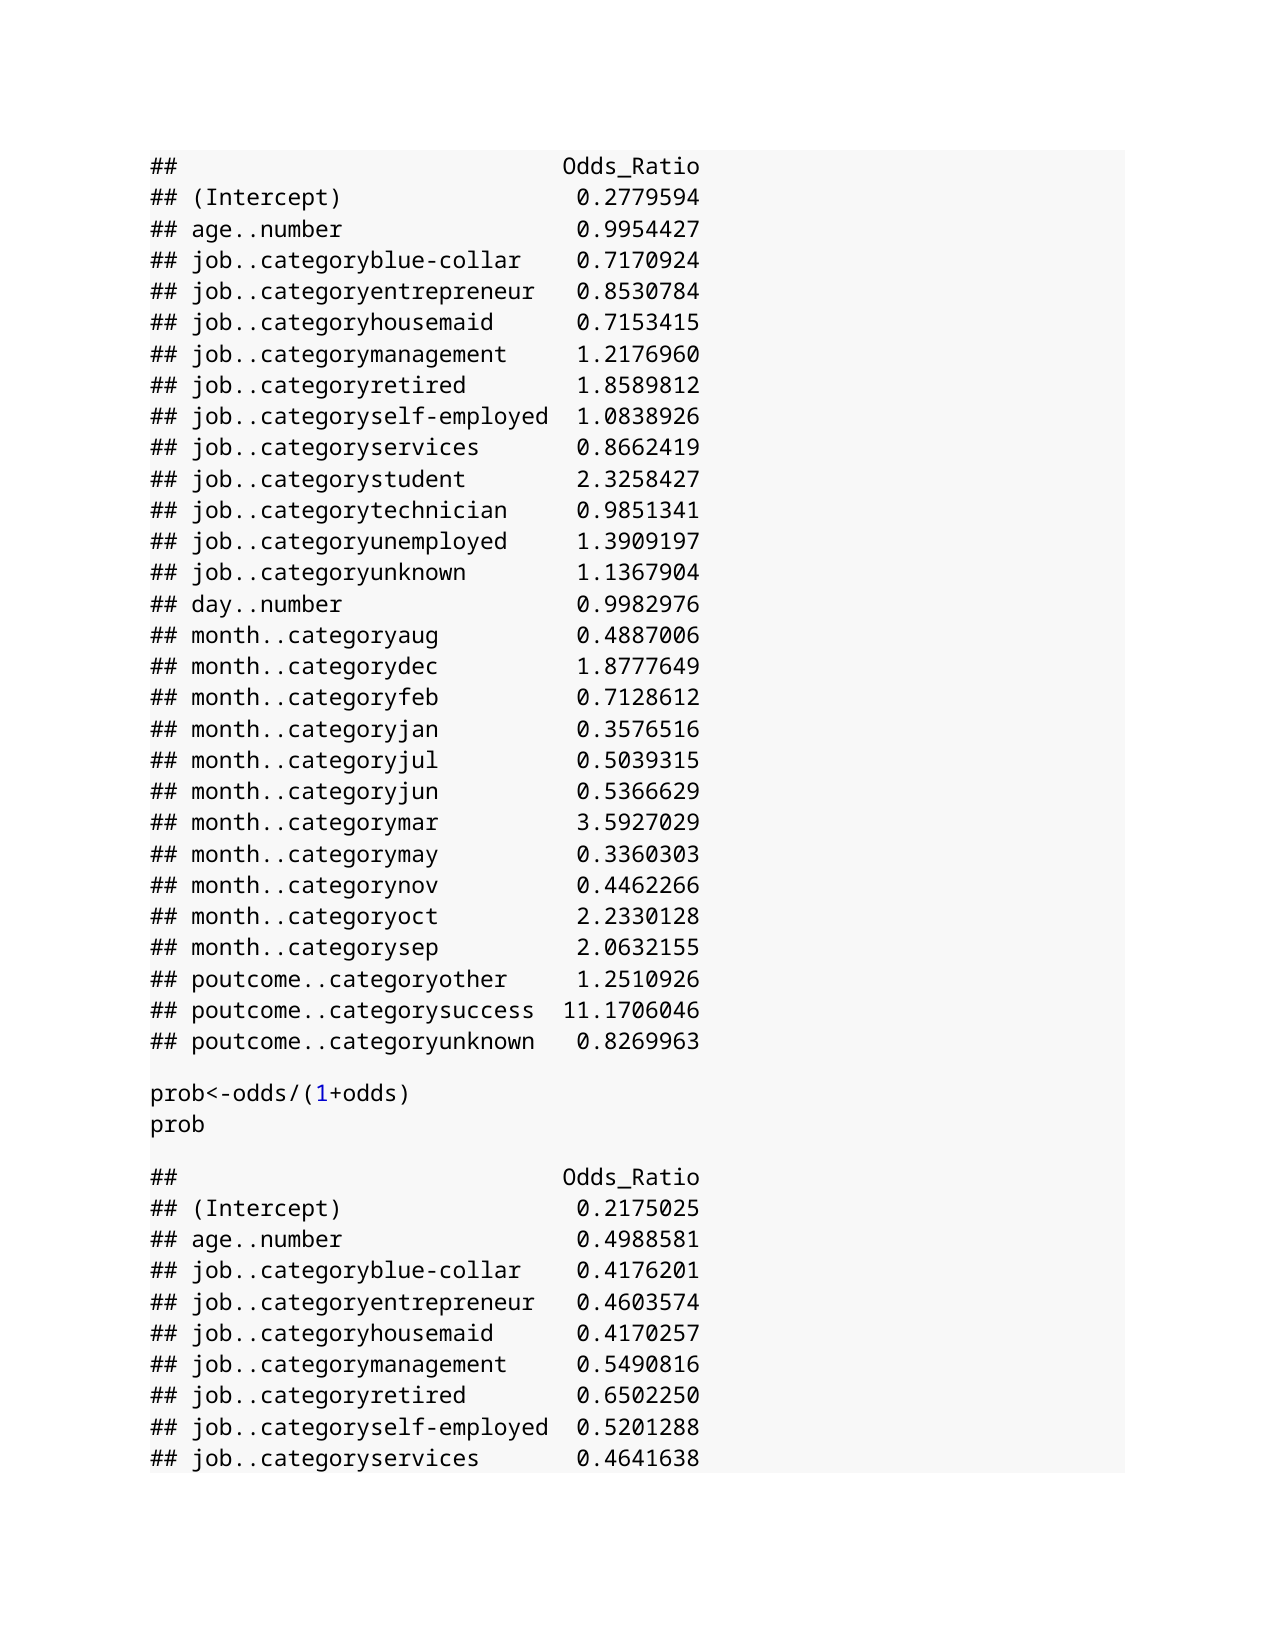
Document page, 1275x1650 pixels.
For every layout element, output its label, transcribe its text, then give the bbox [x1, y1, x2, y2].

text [150, 1160, 1125, 1473]
text ## Odds_Ratio ## (Intercept) 0.2779594 ## age..number 0.9954427 ## job..categoryblue-collar 0.7170924 ## job..categoryentrepreneur 0.8530784 ## job..categoryhousemaid 0.7153415 ## job..categorymanagement 1.2176960 ## job..categoryretired 1.8589812 ## job..categoryself-employed 1.0838926 ## job..categoryservices 0.8662419 ## job..categorystudent 2.3258427 ## job..categorytechnician 0.9851341 ## job..categoryunemployed 1.3909197 ## job..categoryunknown 1.1367904 ## day..number 0.9982976 ## month..categoryaug 0.4887006 ## month..categorydec 1.8777649 ## month..categoryfeb 0.7128612 ## month..categoryjan 0.3576516 ## month..categoryjul 0.5039315 ## month..categoryjun 0.5366629 ## month..categorymar 3.5927029 ## month..categorymay 0.3360303 ## month..categorynov 0.4462266 ## month..categoryoct 2.2330128 ## month..categorysep 2.0632155 ## poutcome..categoryother 1.2510926 ## poutcome..categorysuccess 11.1706046 ## poutcome..categoryunknown 0.8269963 [150, 150, 1125, 1056]
text prob<-odds/(1+odds) prob [205, 1077, 1125, 1139]
